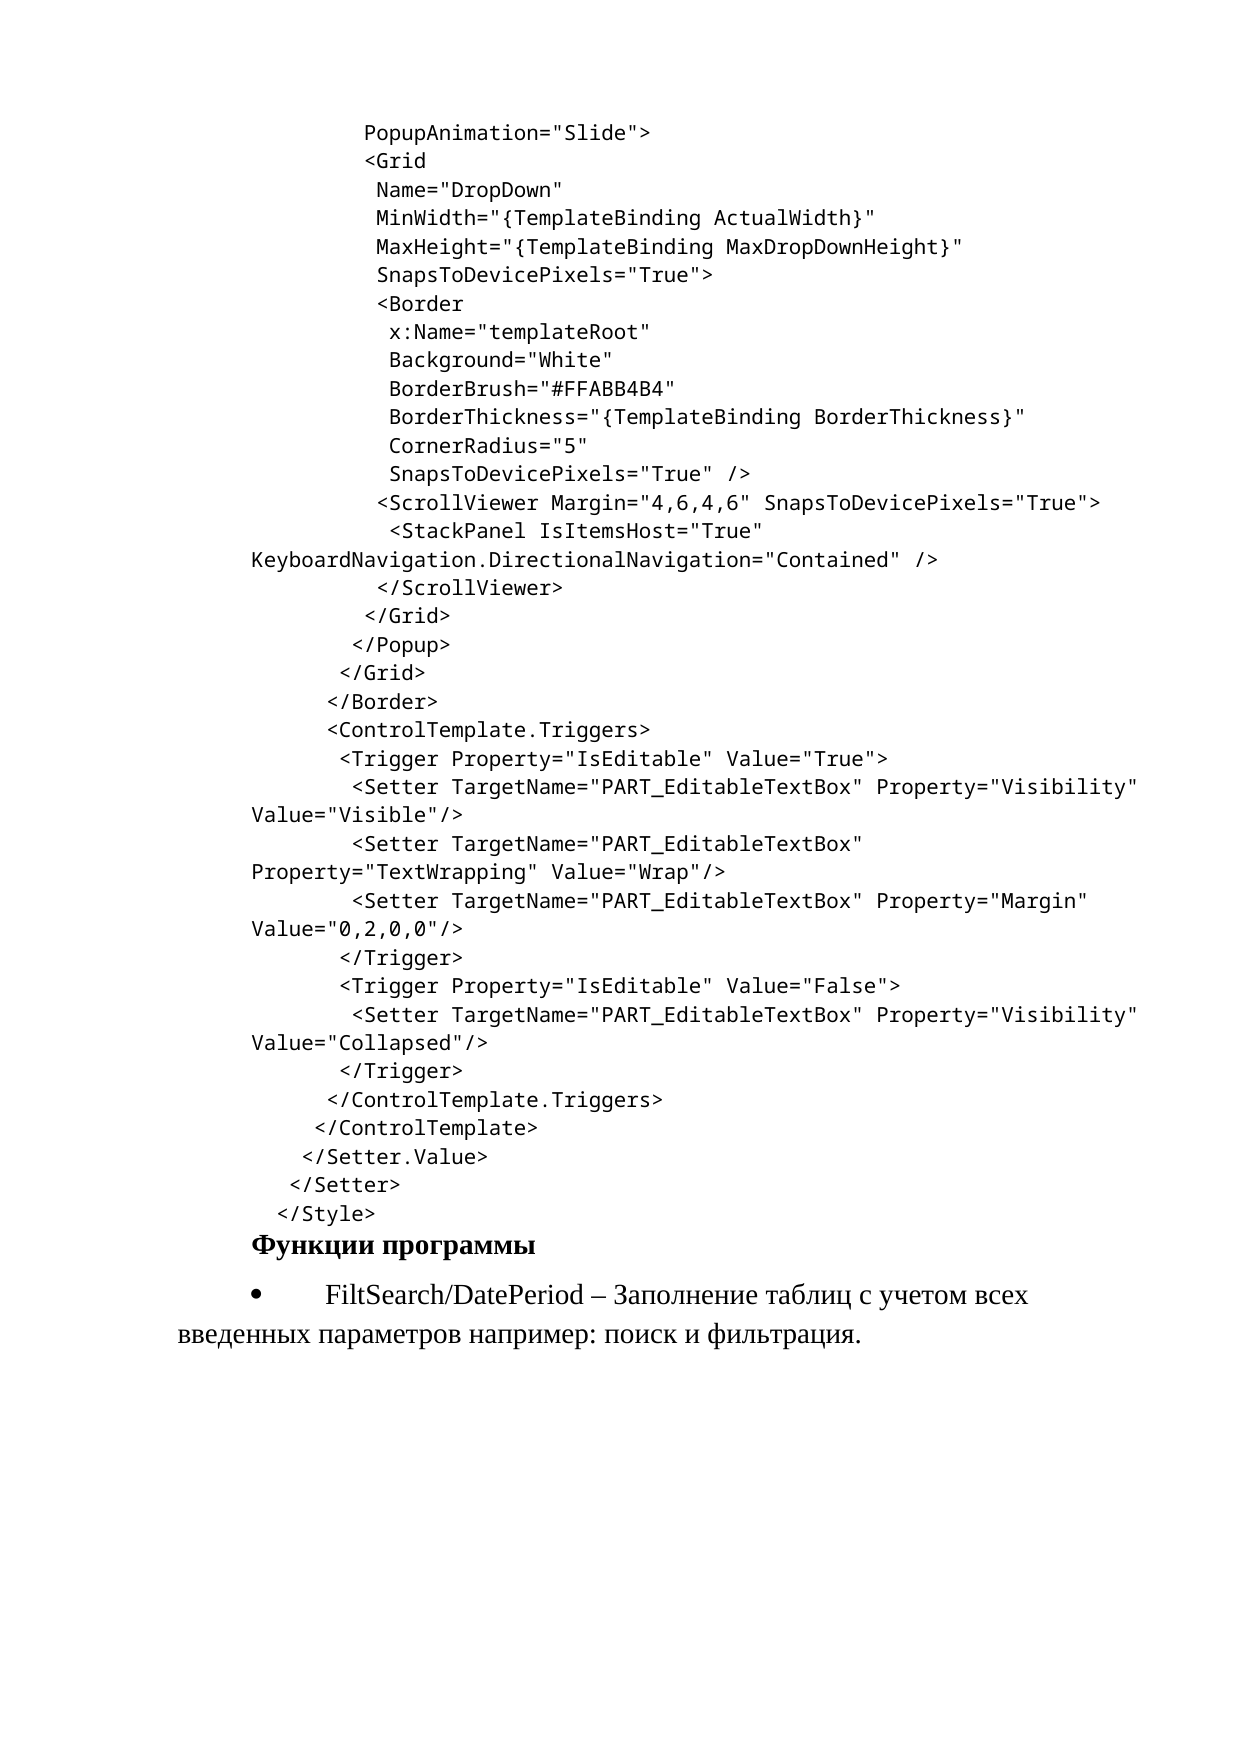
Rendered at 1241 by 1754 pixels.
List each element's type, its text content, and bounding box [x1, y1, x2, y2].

text <Trigger Property="IsEditable" Value="True"> [251, 744, 1152, 772]
text <ControlTemplate.Triggers> [251, 715, 1152, 744]
text <Setter TargetName="PART_EditableTextBox" Property="Margin" Value="0,2,0,0"/> [251, 886, 1152, 943]
text Name="DropDown" [251, 175, 1152, 203]
text <Grid [251, 147, 1152, 175]
text </Grid> [251, 658, 1152, 687]
text </ControlTemplate> [251, 1113, 1152, 1142]
text <Trigger Property="IsEditable" Value="False"> [251, 971, 1152, 1000]
text MinWidth="{TemplateBinding ActualWidth}" [251, 203, 1152, 232]
text BorderThickness="{TemplateBinding BorderThickness}" [251, 402, 1152, 431]
text Функции программы [177, 1227, 1152, 1261]
text </ControlTemplate.Triggers> [251, 1085, 1152, 1113]
text </Setter> [251, 1170, 1152, 1199]
text <StackPanel IsItemsHost="True" KeyboardNavigation.DirectionalNavigation="Contained" /> [251, 516, 1152, 573]
text CornerRadius="5" [251, 431, 1152, 459]
text <Border [251, 289, 1152, 317]
text </Style> [251, 1199, 1152, 1227]
text </Grid> [251, 602, 1152, 630]
text MaxHeight="{TemplateBinding MaxDropDownHeight}" [251, 232, 1152, 260]
text </Setter.Value> [251, 1142, 1152, 1170]
text x:Name="templateRoot" [251, 317, 1152, 346]
list FiltSearch/DatePeriod – Заполнение таблиц с учетом всех введенных параметров например: поиск и фильтрация. [177, 1277, 1152, 1350]
text Background="White" [251, 346, 1152, 374]
text </Border> [251, 687, 1152, 715]
text PopupAnimation="Slide"> [251, 118, 1152, 147]
text </Trigger> [251, 1057, 1152, 1085]
text SnapsToDevicePixels="True" /> [251, 459, 1152, 488]
text </Trigger> [251, 943, 1152, 971]
text <ScrollViewer Margin="4,6,4,6" SnapsToDevicePixels="True"> [251, 488, 1152, 516]
text </ScrollViewer> [251, 573, 1152, 602]
text <Setter TargetName="PART_EditableTextBox" Property="TextWrapping" Value="Wrap"/> [251, 829, 1152, 886]
text BorderBrush="#FFABB4B4" [251, 374, 1152, 402]
text <Setter TargetName="PART_EditableTextBox" Property="Visibility" Value="Visible"/> [251, 772, 1152, 829]
text </Popup> [251, 630, 1152, 658]
text <Setter TargetName="PART_EditableTextBox" Property="Visibility" Value="Collapsed"/> [251, 1000, 1152, 1057]
text SnapsToDevicePixels="True"> [251, 260, 1152, 289]
